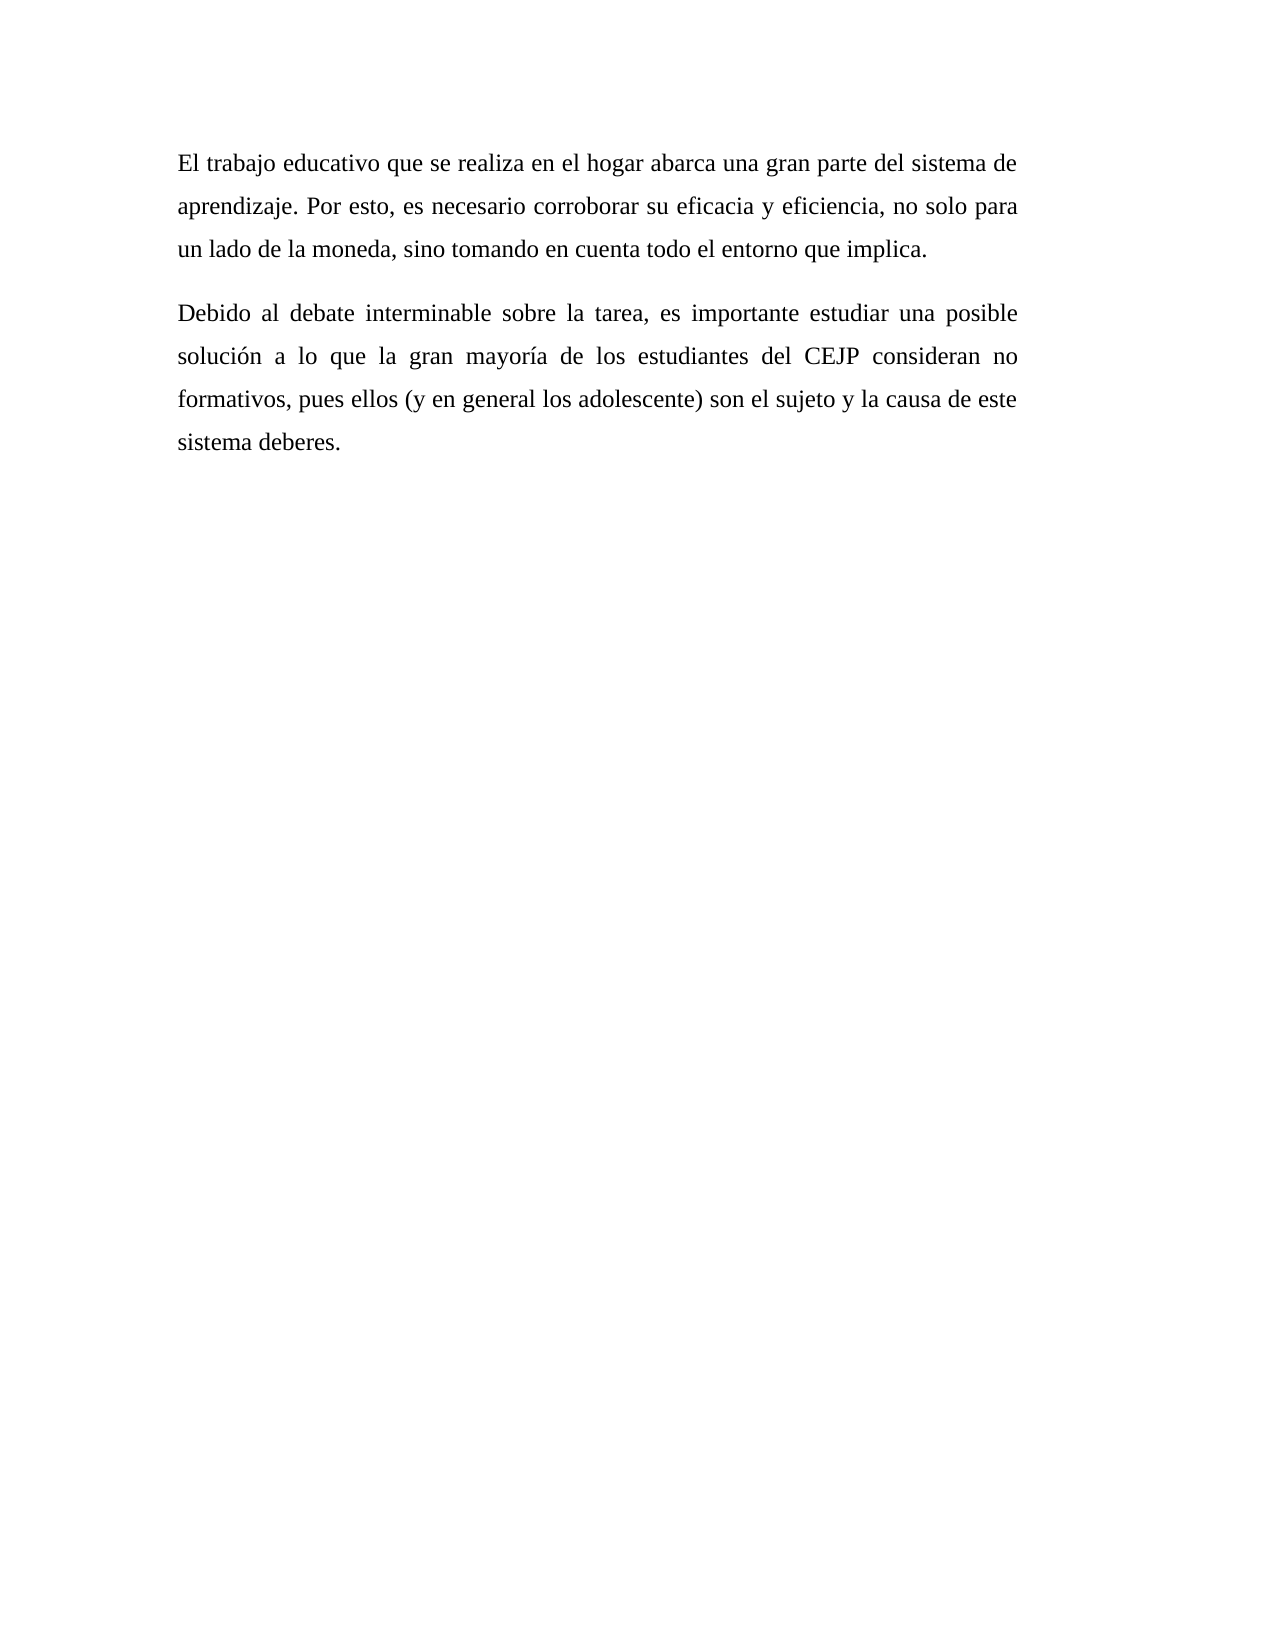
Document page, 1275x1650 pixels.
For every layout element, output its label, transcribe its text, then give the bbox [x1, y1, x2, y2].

text Debido al debate interminable sobre la tarea, es importante estudiar una posible solución a lo que la gran mayoría de los estudiantes del CEJP consideran no formativos, pues ellos (y en general los adolescente) son el sujeto y la causa de este sistema deberes. [177, 298, 1019, 456]
text El trabajo educativo que se realiza en el hogar abarca una gran parte del sistema de aprendizaje. Por esto, es necesario corroborar su eficacia y eficiencia, no solo para un lado de la moneda, sino tomando en cuenta todo el entorno que implica. [177, 148, 1019, 263]
